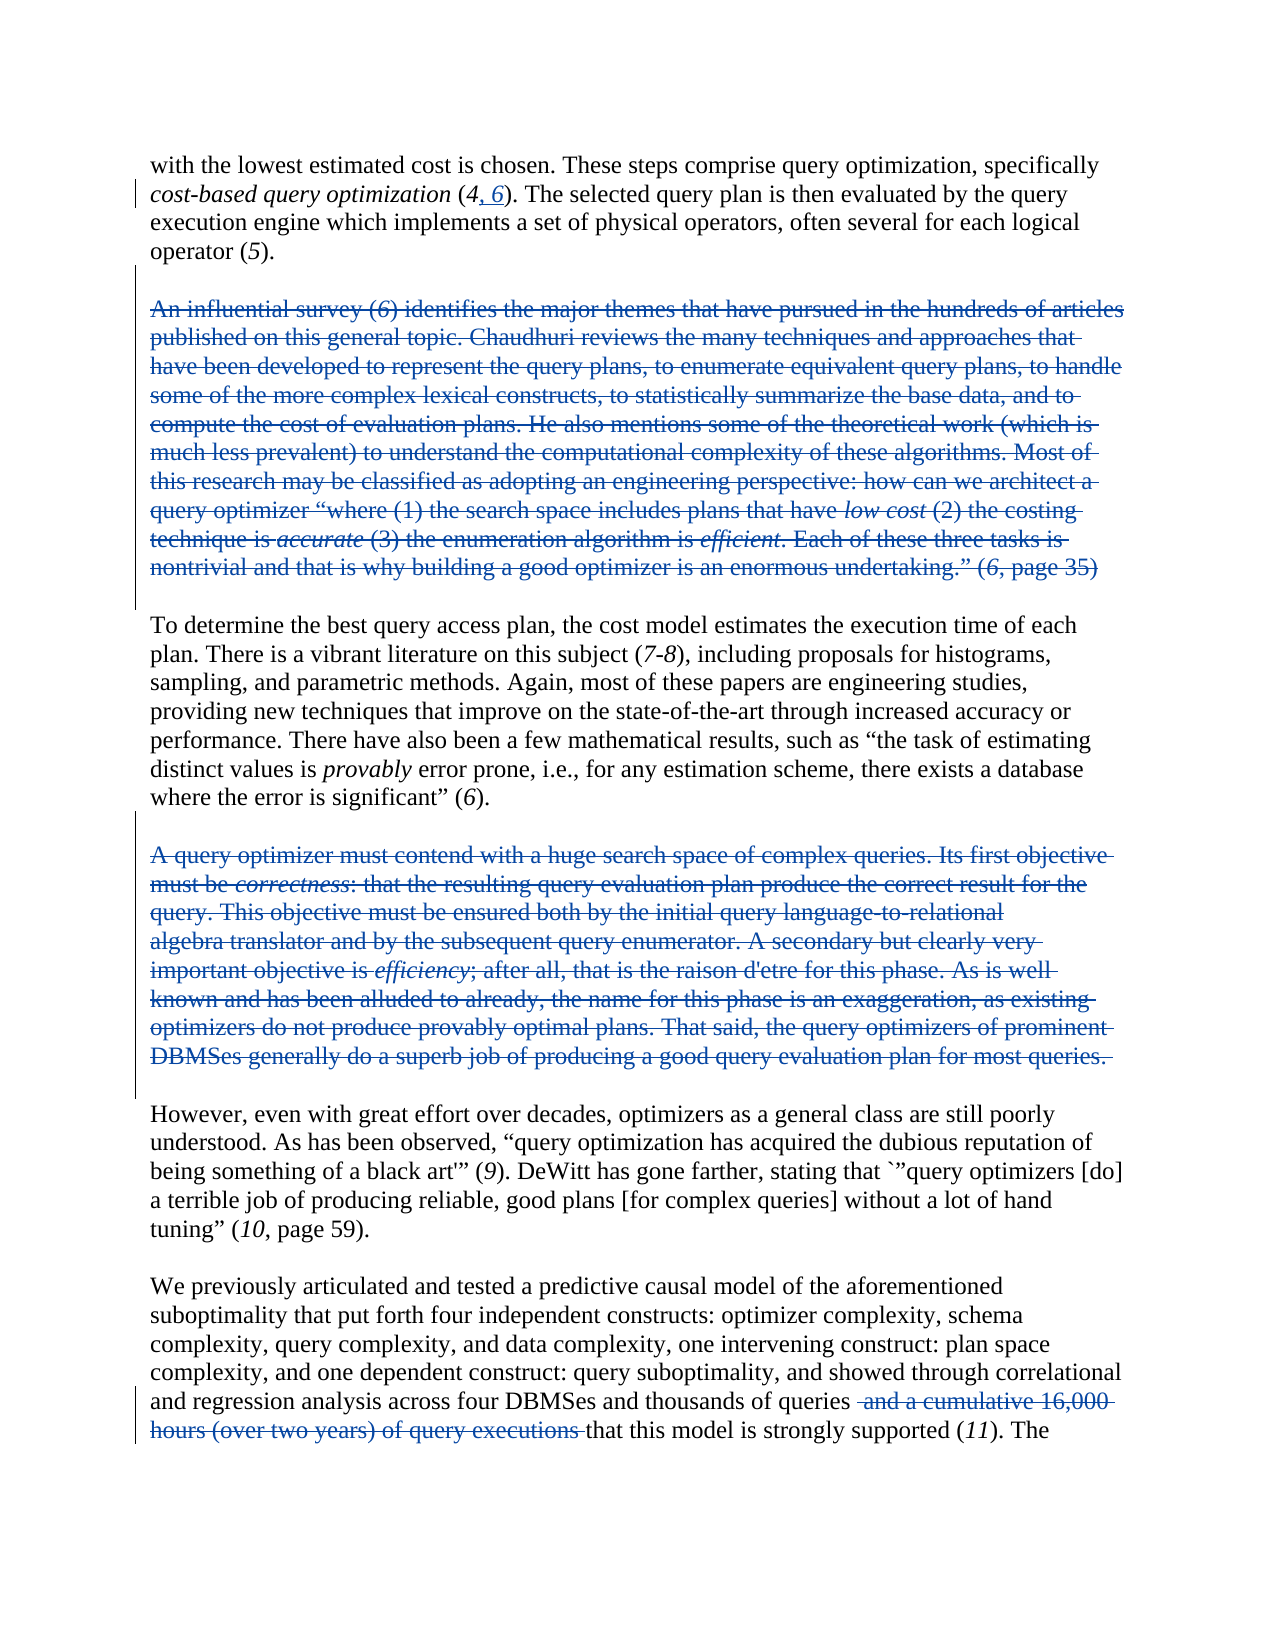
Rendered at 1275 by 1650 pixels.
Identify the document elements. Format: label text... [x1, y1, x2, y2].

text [150, 1271, 1125, 1444]
text To determine the best query access plan, the cost model estimates the execution time of each plan. There is a vibrant literature on this subject (7-8), including proposals for histograms, sampling, and parametric methods. Again, most of these papers are engineering studies, providing new techniques that improve on the state-of-the-art through increased accuracy or performance. There have also been a few mathematical results, such as “the task of estimating distinct values is provably error prone, i.e., for any estimation scheme, there exists a database where the error is significant” (6). [150, 610, 1125, 811]
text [150, 150, 1125, 265]
text However, even with great effort over decades, optimizers as a general class are still poorly understood. As has been observed, “query optimization has acquired the dubious reputation of being something of a black art'” (9). DeWitt has gone farther, stating that `”query optimizers [do] a terrible job of producing reliable, good plans [for complex queries] without a lot of hand tuning” (10, page 59). [150, 1099, 1125, 1242]
